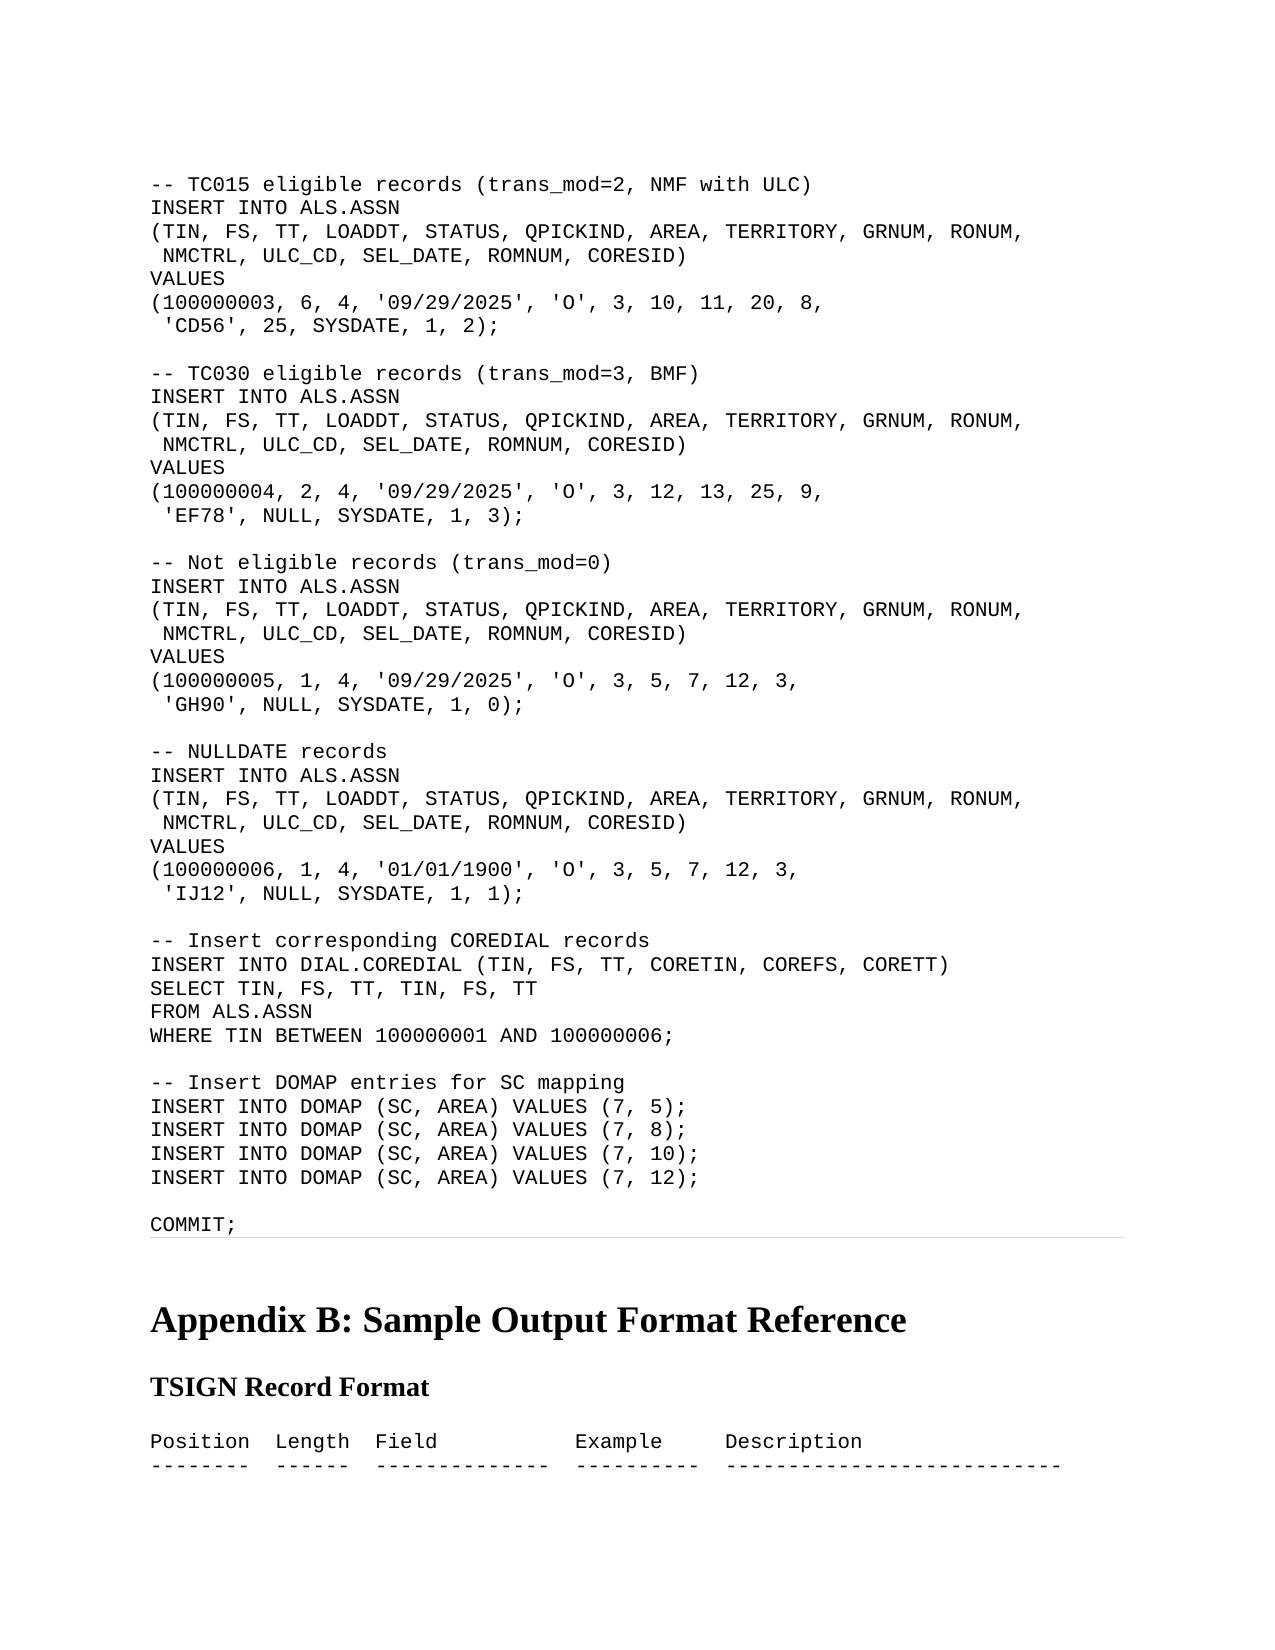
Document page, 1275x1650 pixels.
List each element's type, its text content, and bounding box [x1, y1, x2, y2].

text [150, 221, 1125, 244]
text WHERE TIN BETWEEN 100000001 AND 100000006; [150, 1025, 1125, 1048]
text INSERT INTO DOMAP (SC, AREA) VALUES (7, 12); [150, 1167, 1125, 1190]
text 'IJ12', NULL, SYSDATE, 1, 1); [150, 883, 1125, 907]
text -- NULLDATE records [150, 741, 1125, 765]
text NMCTRL, ULC_CD, SEL_DATE, ROMNUM, CORESID) [150, 623, 1125, 647]
text VALUES [150, 268, 1125, 292]
text (100000004, 2, 4, '09/29/2025', 'O', 3, 12, 13, 25, 9, [150, 481, 1125, 505]
text VALUES [150, 647, 1125, 670]
text VALUES [150, 457, 1125, 481]
text (TIN, FS, TT, LOADDT, STATUS, QPICKIND, AREA, TERRITORY, GRNUM, RONUM, [150, 788, 1125, 812]
text NMCTRL, ULC_CD, SEL_DATE, ROMNUM, CORESID) [150, 434, 1125, 457]
text Appendix B: Sample Output Format Reference [150, 1297, 1125, 1341]
text INSERT INTO DOMAP (SC, AREA) VALUES (7, 5); [150, 1096, 1125, 1119]
text INSERT INTO ALS.ASSN [150, 386, 1125, 410]
text SELECT TIN, FS, TT, TIN, FS, TT [150, 978, 1125, 1001]
text -- TC030 eligible records (trans_mod=3, BMF) [150, 363, 1125, 386]
text -------- ------ -------------- ---------- --------------------------- [150, 1455, 1125, 1478]
text 'EF78', NULL, SYSDATE, 1, 3); [150, 505, 1125, 528]
text INSERT INTO DOMAP (SC, AREA) VALUES (7, 8); [150, 1119, 1125, 1143]
text INSERT INTO ALS.ASSN [150, 765, 1125, 788]
text -- TC015 eligible records (trans_mod=2, NMF with ULC) [150, 174, 1125, 197]
text TSIGN Record Format [150, 1370, 1125, 1402]
text FROM ALS.ASSN [150, 1001, 1125, 1025]
text (100000003, 6, 4, '09/29/2025', 'O', 3, 10, 11, 20, 8, [150, 292, 1125, 316]
text INSERT INTO DOMAP (SC, AREA) VALUES (7, 10); [150, 1143, 1125, 1167]
text (TIN, FS, TT, LOADDT, STATUS, QPICKIND, AREA, TERRITORY, GRNUM, RONUM, [150, 410, 1125, 434]
text 'GH90', NULL, SYSDATE, 1, 0); [150, 694, 1125, 717]
text (100000006, 1, 4, '01/01/1900', 'O', 3, 5, 7, 12, 3, [150, 859, 1125, 883]
text -- Insert DOMAP entries for SC mapping [150, 1072, 1125, 1096]
text -- Not eligible records (trans_mod=0) [150, 552, 1125, 576]
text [150, 244, 1125, 268]
text -- Insert corresponding COREDIAL records [150, 930, 1125, 954]
text VALUES [150, 836, 1125, 859]
text (TIN, FS, TT, LOADDT, STATUS, QPICKIND, AREA, TERRITORY, GRNUM, RONUM, [150, 599, 1125, 623]
text NMCTRL, ULC_CD, SEL_DATE, ROMNUM, CORESID) [150, 812, 1125, 836]
text 'CD56', 25, SYSDATE, 1, 2); [150, 316, 1125, 339]
text INSERT INTO DIAL.COREDIAL (TIN, FS, TT, CORETIN, COREFS, CORETT) [150, 954, 1125, 978]
text INSERT INTO ALS.ASSN [150, 576, 1125, 599]
text COMMIT; [150, 1214, 1125, 1237]
text INSERT INTO ALS.ASSN [150, 197, 1125, 221]
text (100000005, 1, 4, '09/29/2025', 'O', 3, 5, 7, 12, 3, [150, 670, 1125, 694]
text Position Length Field Example Description [150, 1431, 1125, 1455]
